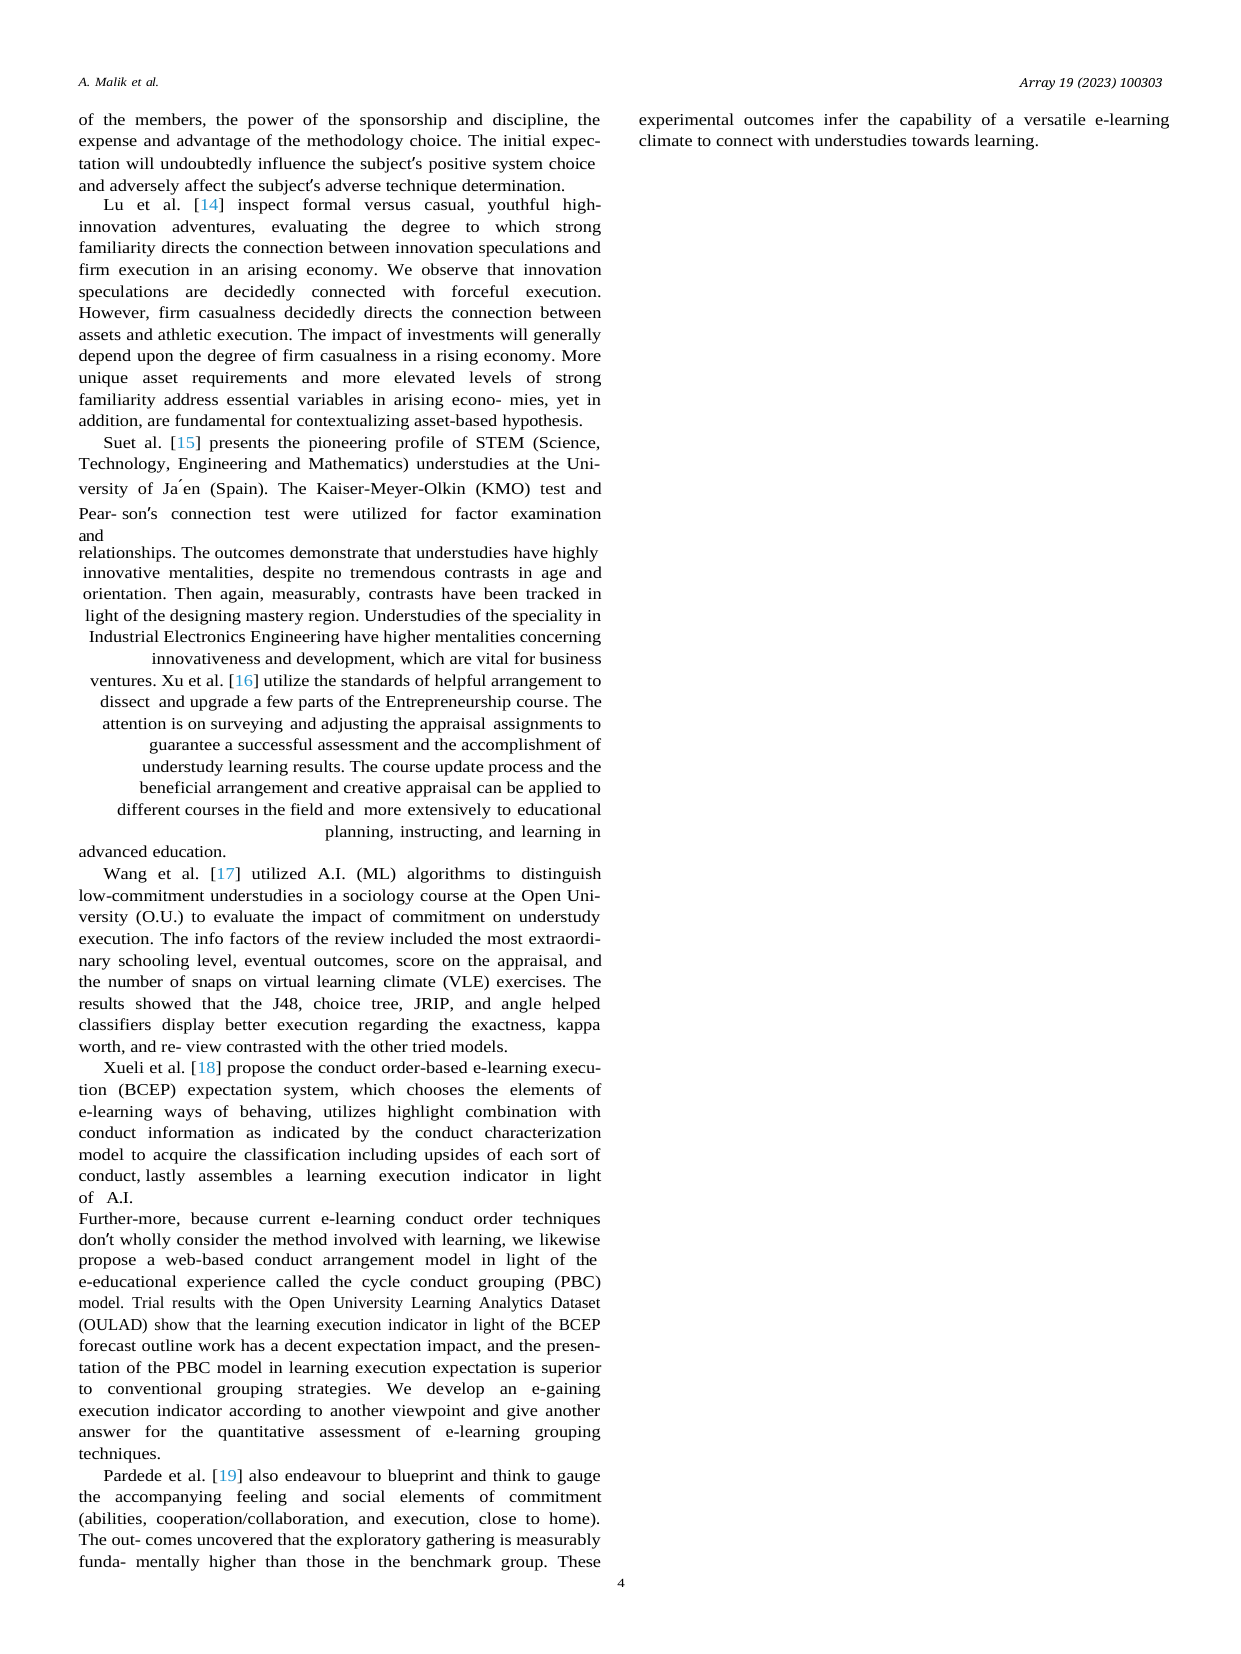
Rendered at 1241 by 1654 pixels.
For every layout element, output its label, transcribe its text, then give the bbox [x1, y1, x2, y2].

text advanced education. [78, 843, 605, 862]
text of the members, the power of the sponsorship and discipline, the expense and advantage of the methodology choice. The initial expec- tation will undoubtedly influence the subject’s positive system choice [78, 109, 601, 175]
text Suet al. [15] presents the pioneering profile of STEM (Science, Technology, Engineering and Mathematics) understudies at the Uni- versity of Ja´en (Spain). The Kaiser-Meyer-Olkin (KMO) test and Pear- son’s connection test were utilized for factor examination and [78, 432, 601, 545]
text and adversely affect the subject’s adverse technique determination. [78, 177, 605, 195]
text Further-more, because current e-learning conduct order techniques don’t wholly consider the method involved with learning, we likewise propose a web-based conduct arrangement model in light of the [78, 1209, 601, 1269]
text e-educational experience called the cycle conduct grouping (PBC) model. Trial results with the Open University Learning Analytics Dataset (OULAD) show that the learning execution indicator in light of the BCEP forecast outline work has a decent expectation impact, and the presen- tation of the PBC model in learning execution expectation is superior to conventional grouping strategies. We develop an e-gaining execution indicator according to another viewpoint and give another answer for the quantitative assessment of e-learning grouping techniques. [78, 1271, 601, 1463]
text Lu et al. [14] inspect formal versus casual, youthful high-innovation adventures, evaluating the degree to which strong familiarity directs the connection between innovation speculations and firm execution in an arising economy. We observe that innovation speculations are decidedly connected with forceful execution. However, firm casualness decidedly directs the connection between assets and athletic execution. The impact of investments will generally depend upon the degree of firm casualness in a rising economy. More unique asset requirements and more elevated levels of strong familiarity address essential variables in arising econo- mies, yet in addition, are fundamental for contextualizing asset-based hypothesis. [78, 195, 601, 430]
text relationships. The outcomes demonstrate that understudies have highly [78, 547, 605, 562]
text innovative mentalities, despite no tremendous contrasts in age and orientation. Then again, measurably, contrasts have been tracked in light of the designing mastery region. Understudies of the speciality in Industrial Electronics Engineering have higher mentalities concerning innovativeness and development, which are vital for business ventures. Xu et al. [16] utilize the standards of helpful arrangement to dissect and upgrade a few parts of the Entrepreneurship course. The attention is on surveying and adjusting the appraisal assignments to guarantee a successful assessment and the accomplishment of understudy learning results. The course update process and the beneficial arrangement and creative appraisal can be applied to different courses in the field and more extensively to educational planning, instructing, and learning in [80, 563, 601, 841]
text Xueli et al. [18] propose the conduct order-based e-learning execu- tion (BCEP) expectation system, which chooses the elements of e-learning ways of behaving, utilizes highlight combination with conduct information as indicated by the conduct characterization model to acquire the classification including upsides of each sort of conduct, lastly assembles a learning execution indicator in light of A.I. [78, 1058, 601, 1207]
text Pardede et al. [19] also endeavour to blueprint and think to gauge the accompanying feeling and social elements of commitment (abilities, cooperation/collaboration, and execution, close to home). The out- comes uncovered that the exploratory gathering is measurably funda- mentally higher than those in the benchmark group. These experimental outcomes infer the capability of a versatile e-learning climate to connect with understudies towards learning. [78, 1465, 601, 1571]
text Wang et al. [17] utilized A.I. (ML) algorithms to distinguish low-commitment understudies in a sociology course at the Open Uni- versity (O.U.) to evaluate the impact of commitment on understudy execution. The info factors of the review included the most extraordi- nary schooling level, eventual outcomes, score on the appraisal, and the number of snaps on virtual learning climate (VLE) exercises. The results showed that the J48, choice tree, JRIP, and angle helped classifiers display better execution regarding the exactness, kappa worth, and re- view contrasted with the other tried models. [78, 864, 601, 1056]
